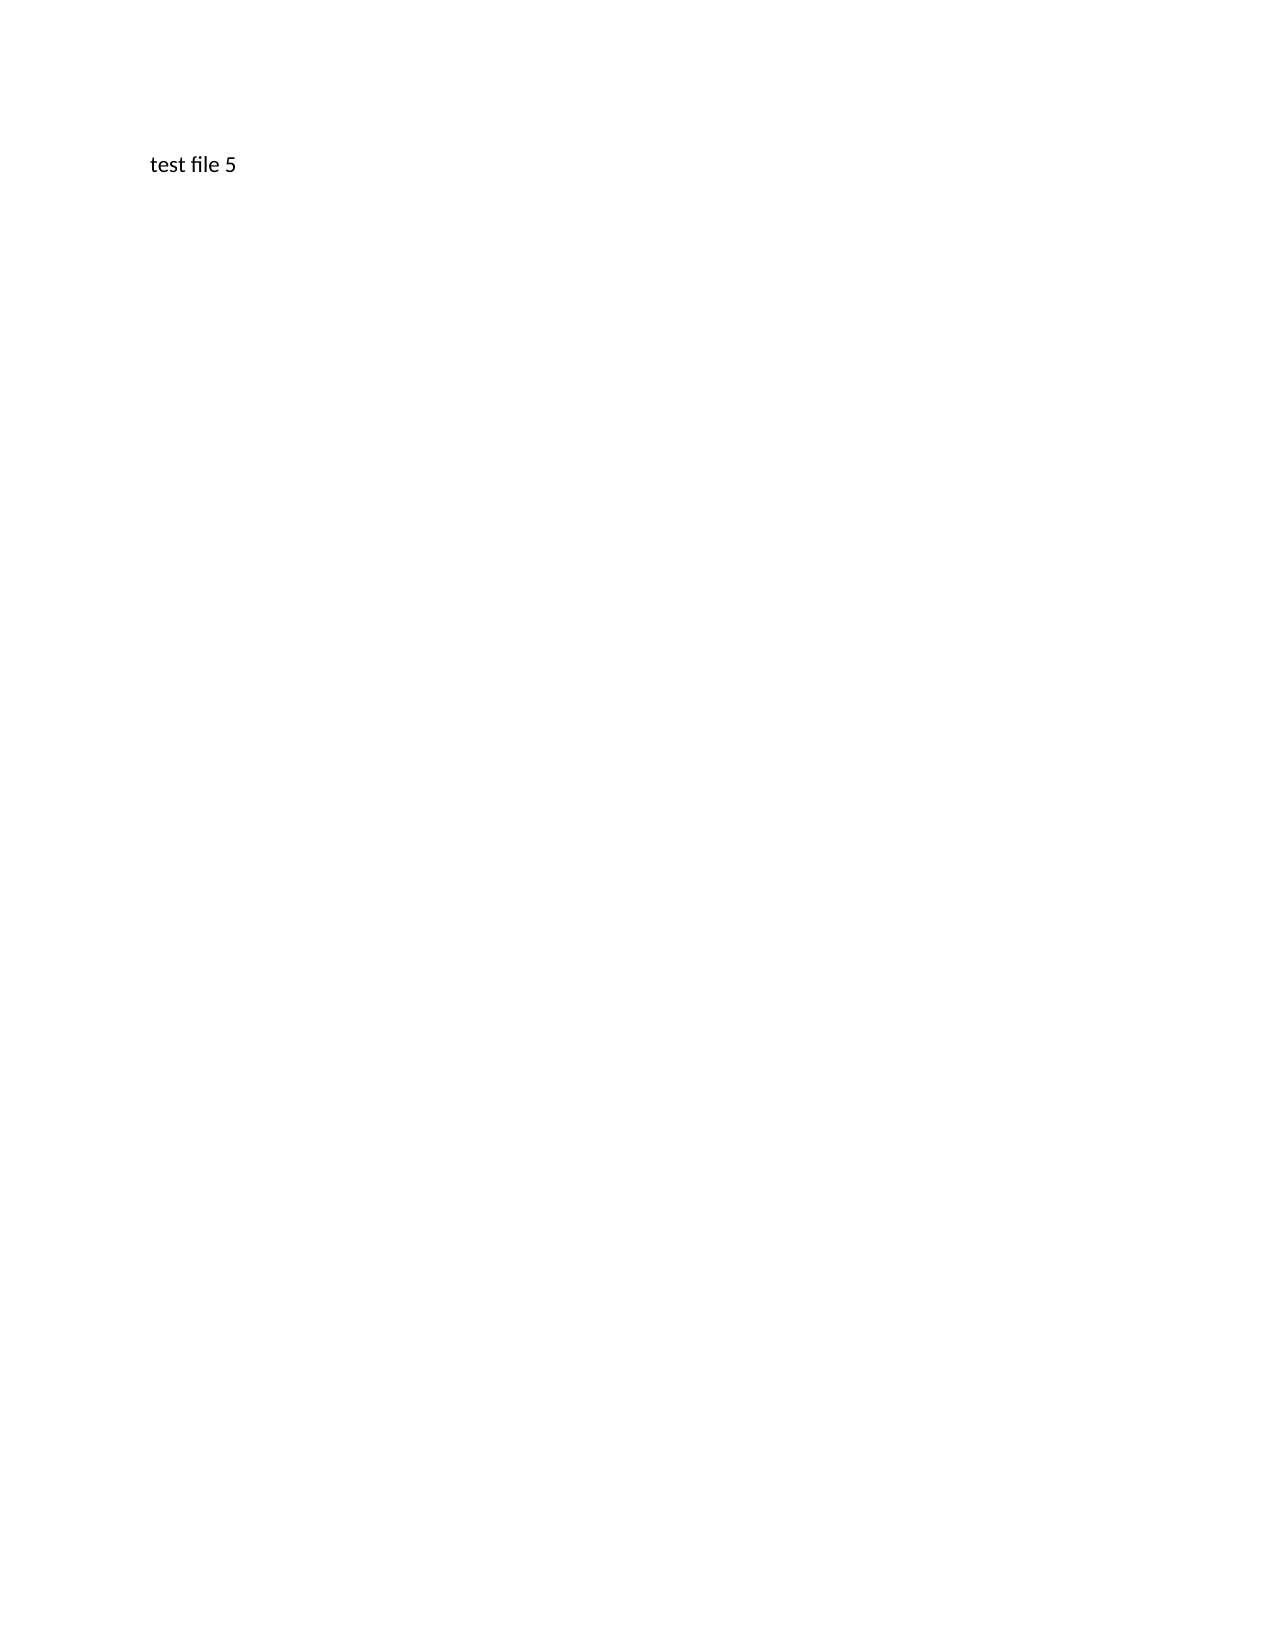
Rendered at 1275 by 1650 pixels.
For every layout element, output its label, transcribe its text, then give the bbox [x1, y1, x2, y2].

text test file 5 [150, 150, 1125, 178]
